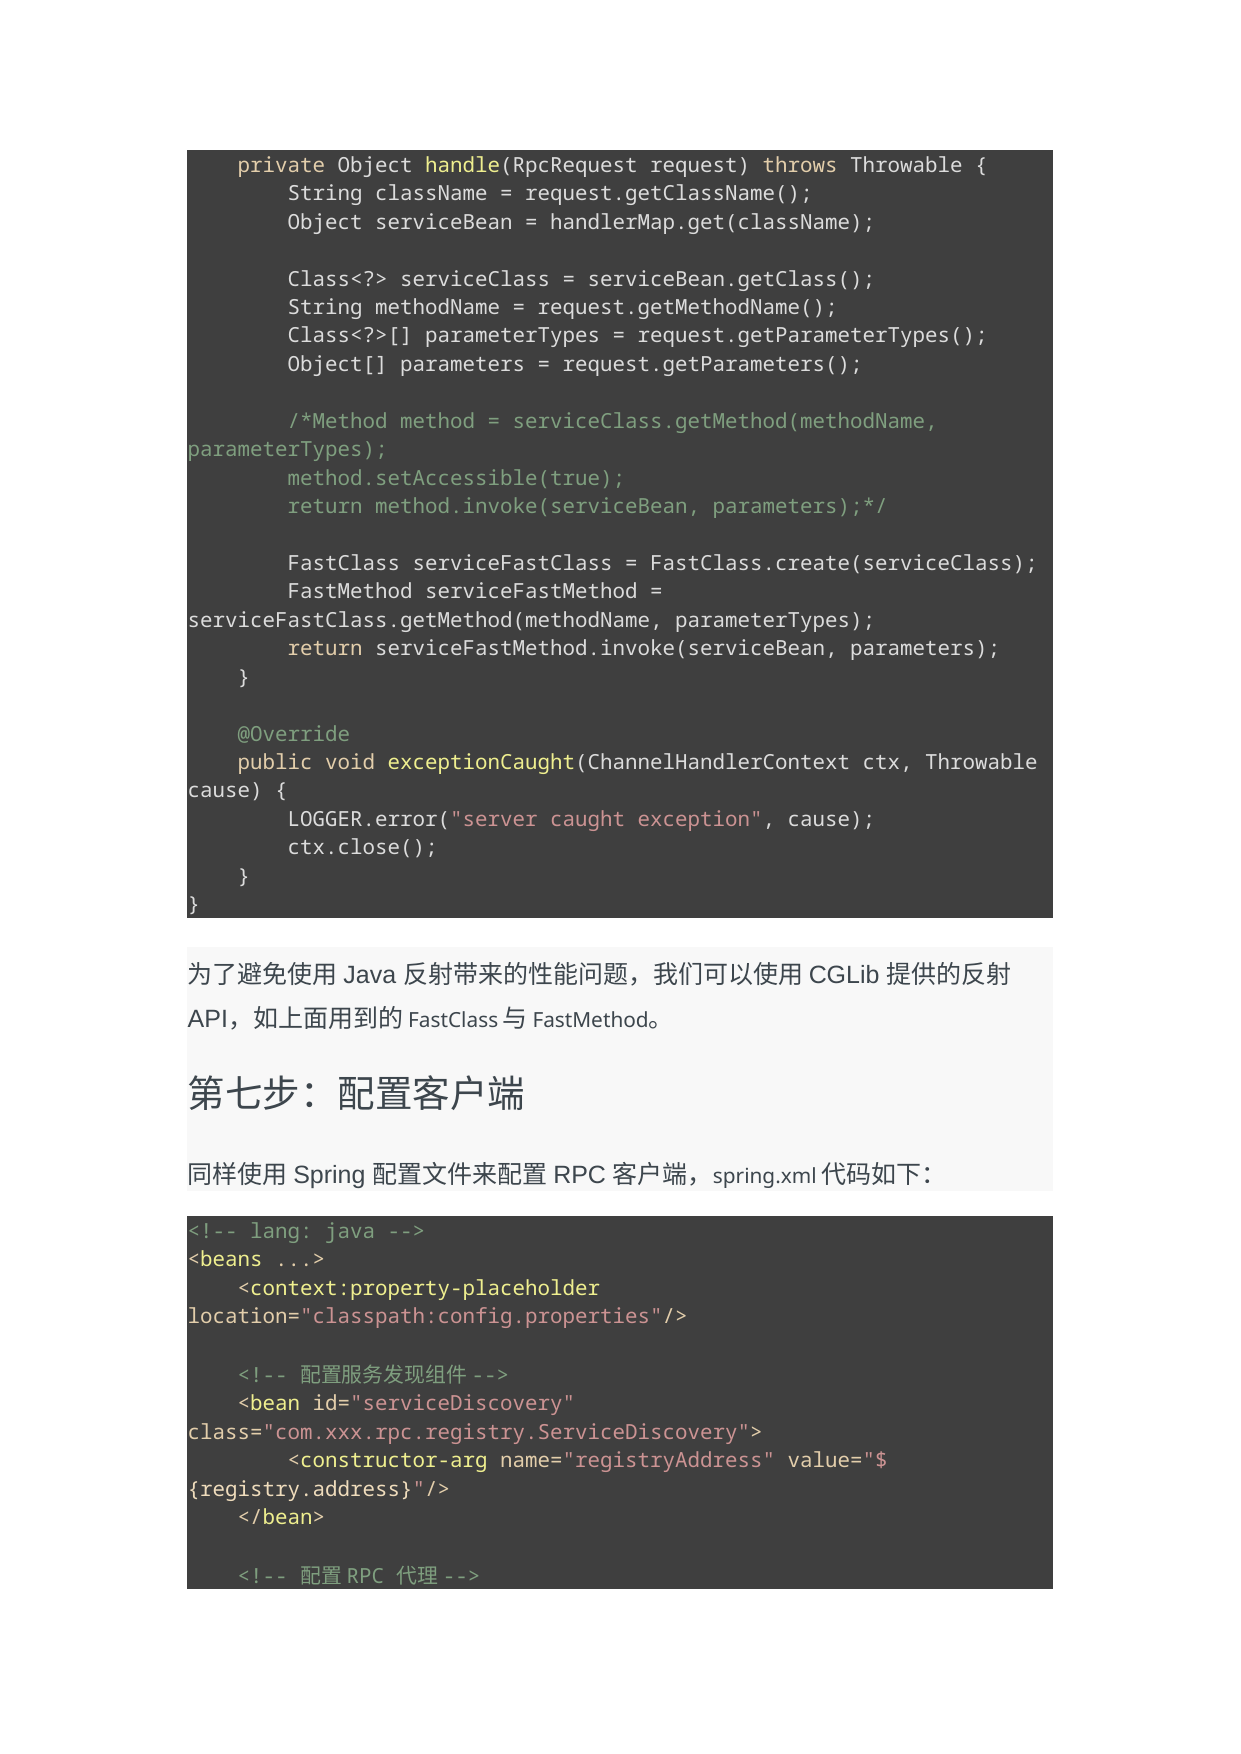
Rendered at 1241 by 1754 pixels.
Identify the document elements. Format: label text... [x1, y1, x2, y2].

text String methodName = request.getMethodName(); [187, 292, 1053, 321]
text /*Method method = serviceClass.getMethod(methodName, parameterTypes); [187, 406, 1053, 463]
text <bean id="serviceDiscovery" class="com.xxx.rpc.registry.ServiceDiscovery"> [187, 1388, 1053, 1445]
text Class<?> serviceClass = serviceBean.getClass(); [187, 264, 1053, 292]
text return serviceFastMethod.invoke(serviceBean, parameters); [187, 633, 1053, 662]
text 为了避免使用 Java 反射带来的性能问题，我们可以使用 CGLib 提供的反射 API，如上面用到的FastClass与FastMethod。 [187, 947, 1053, 1034]
text <!-- 配置 RPC 代理 --> [187, 1559, 1053, 1589]
text <!-- 配置服务发现组件 --> [187, 1358, 1053, 1388]
text } [187, 662, 1053, 690]
text 同样使用 Spring 配置文件来配置 RPC 客户端，spring.xml代码如下： [187, 1147, 1053, 1191]
text <beans ...> [187, 1244, 1053, 1273]
text FastMethod serviceFastMethod = serviceFastClass.getMethod(methodName, parameterTypes); [187, 577, 1053, 633]
text Object serviceBean = handlerMap.get(className); [187, 207, 1053, 235]
text ctx.close(); [187, 832, 1053, 861]
text 第七步：配置客户端 [187, 1064, 1053, 1118]
text return method.invoke(serviceBean, parameters);*/ [187, 491, 1053, 520]
text Class<?>[] parameterTypes = request.getParameterTypes(); [187, 321, 1053, 349]
text </bean> [187, 1502, 1053, 1531]
text method.setAccessible(true); [187, 463, 1053, 491]
text FastClass serviceFastClass = FastClass.create(serviceClass); [187, 548, 1053, 577]
text <constructor-arg name="registryAddress" value="${registry.address}"/> [187, 1445, 1053, 1502]
text String className = request.getClassName(); [187, 178, 1053, 207]
text } [187, 861, 1053, 889]
text <!-- lang: java --> [187, 1216, 1053, 1244]
text private Object handle(RpcRequest request) throws Throwable { [187, 150, 1053, 178]
text Object[] parameters = request.getParameters(); [187, 349, 1053, 377]
text LOGGER.error("server caught exception", cause); [187, 804, 1053, 832]
text @Override [187, 719, 1053, 747]
text } [187, 889, 1053, 918]
text public void exceptionCaught(ChannelHandlerContext ctx, Throwable cause) { [187, 747, 1053, 804]
text <context:property-placeholder location="classpath:config.properties"/> [187, 1273, 1053, 1329]
